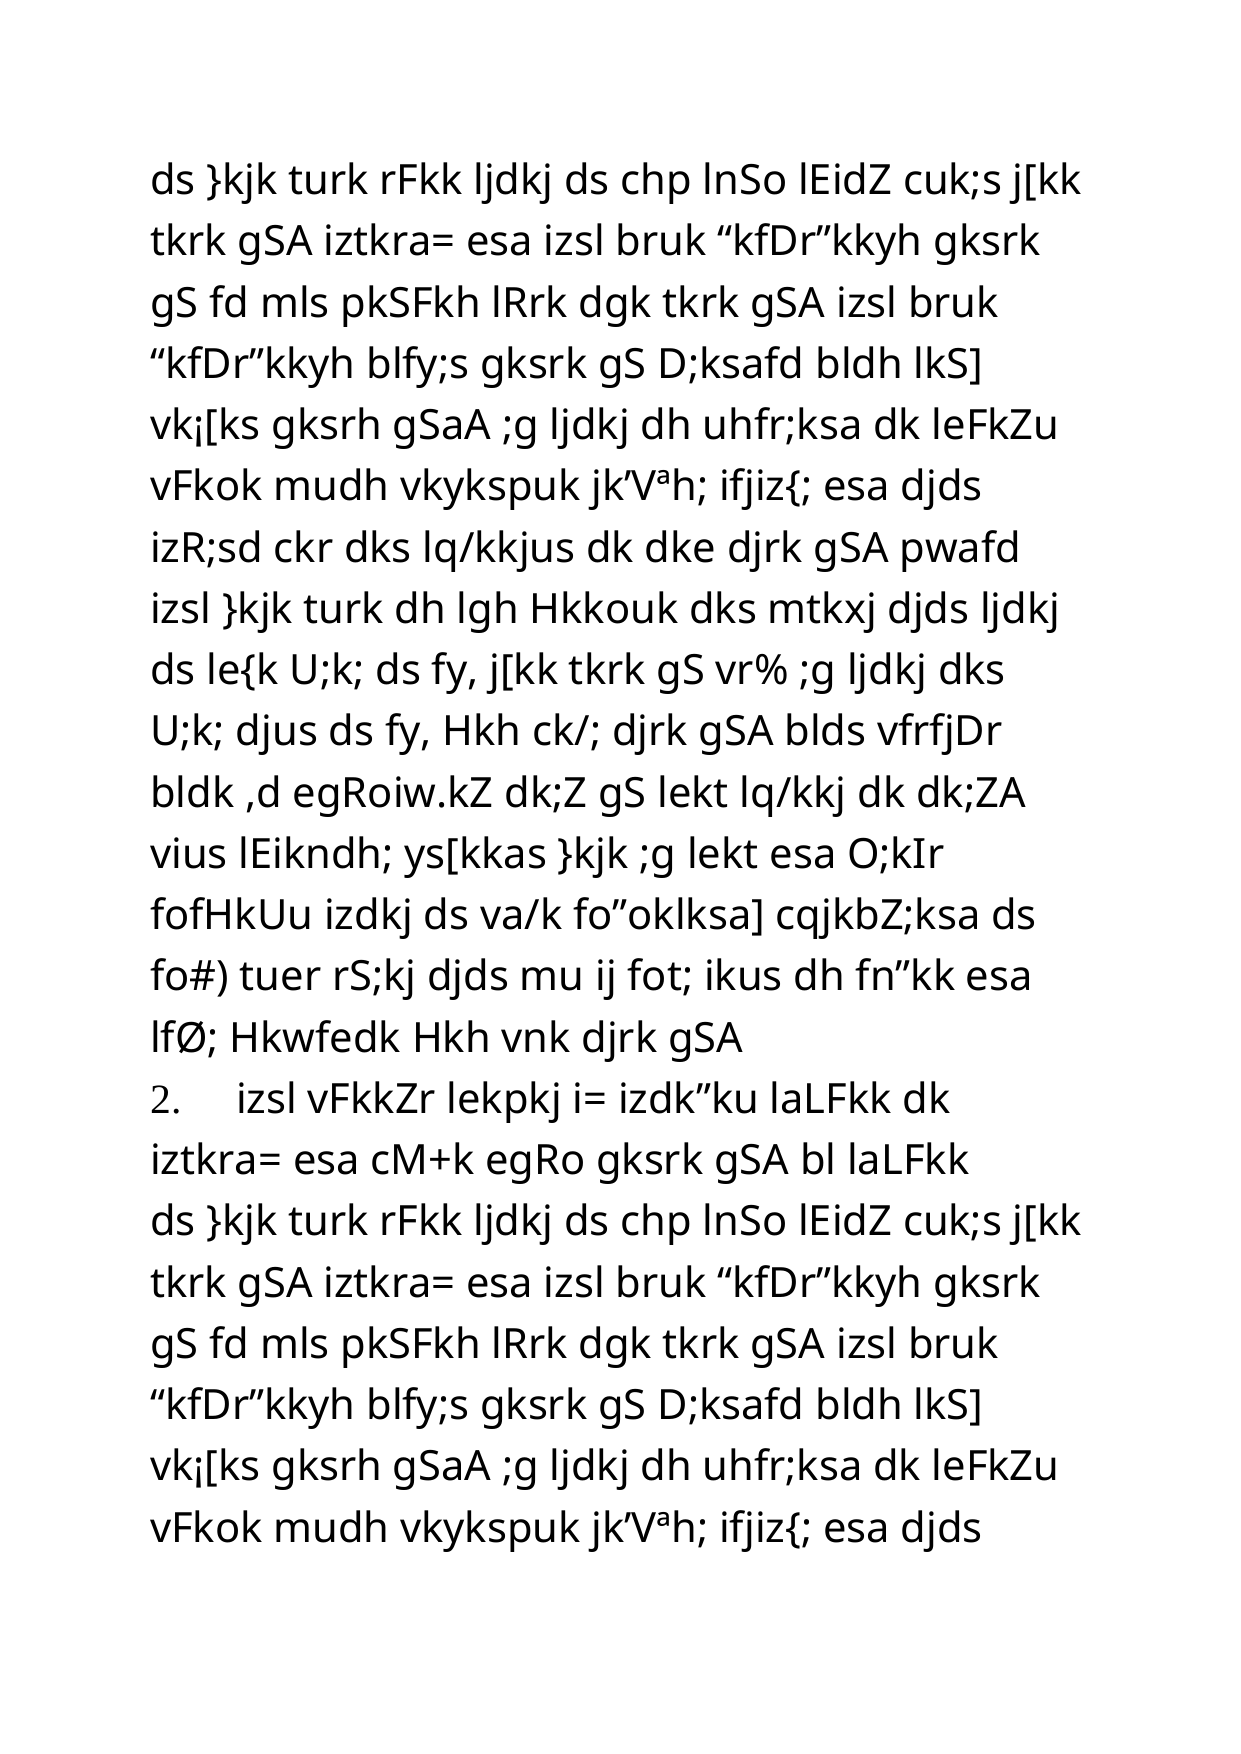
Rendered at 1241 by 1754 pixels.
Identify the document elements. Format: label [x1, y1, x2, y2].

list [150, 1069, 1090, 1554]
list [150, 150, 1090, 1064]
